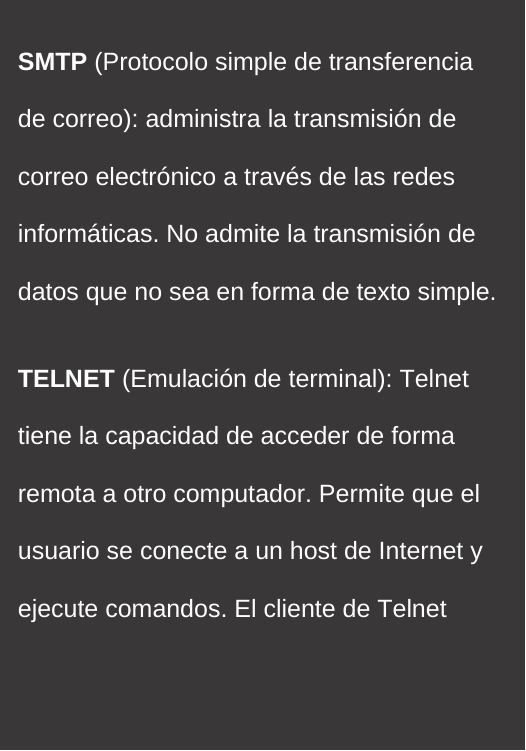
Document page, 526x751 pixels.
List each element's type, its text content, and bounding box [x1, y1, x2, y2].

text SMTP (Protocolo simple de transferencia de correo): administra la transmisión de correo electrónico a través de las redes informáticas. No admite la transmisión de datos que no sea en forma de texto simple. [18, 47, 507, 306]
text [18, 363, 507, 622]
